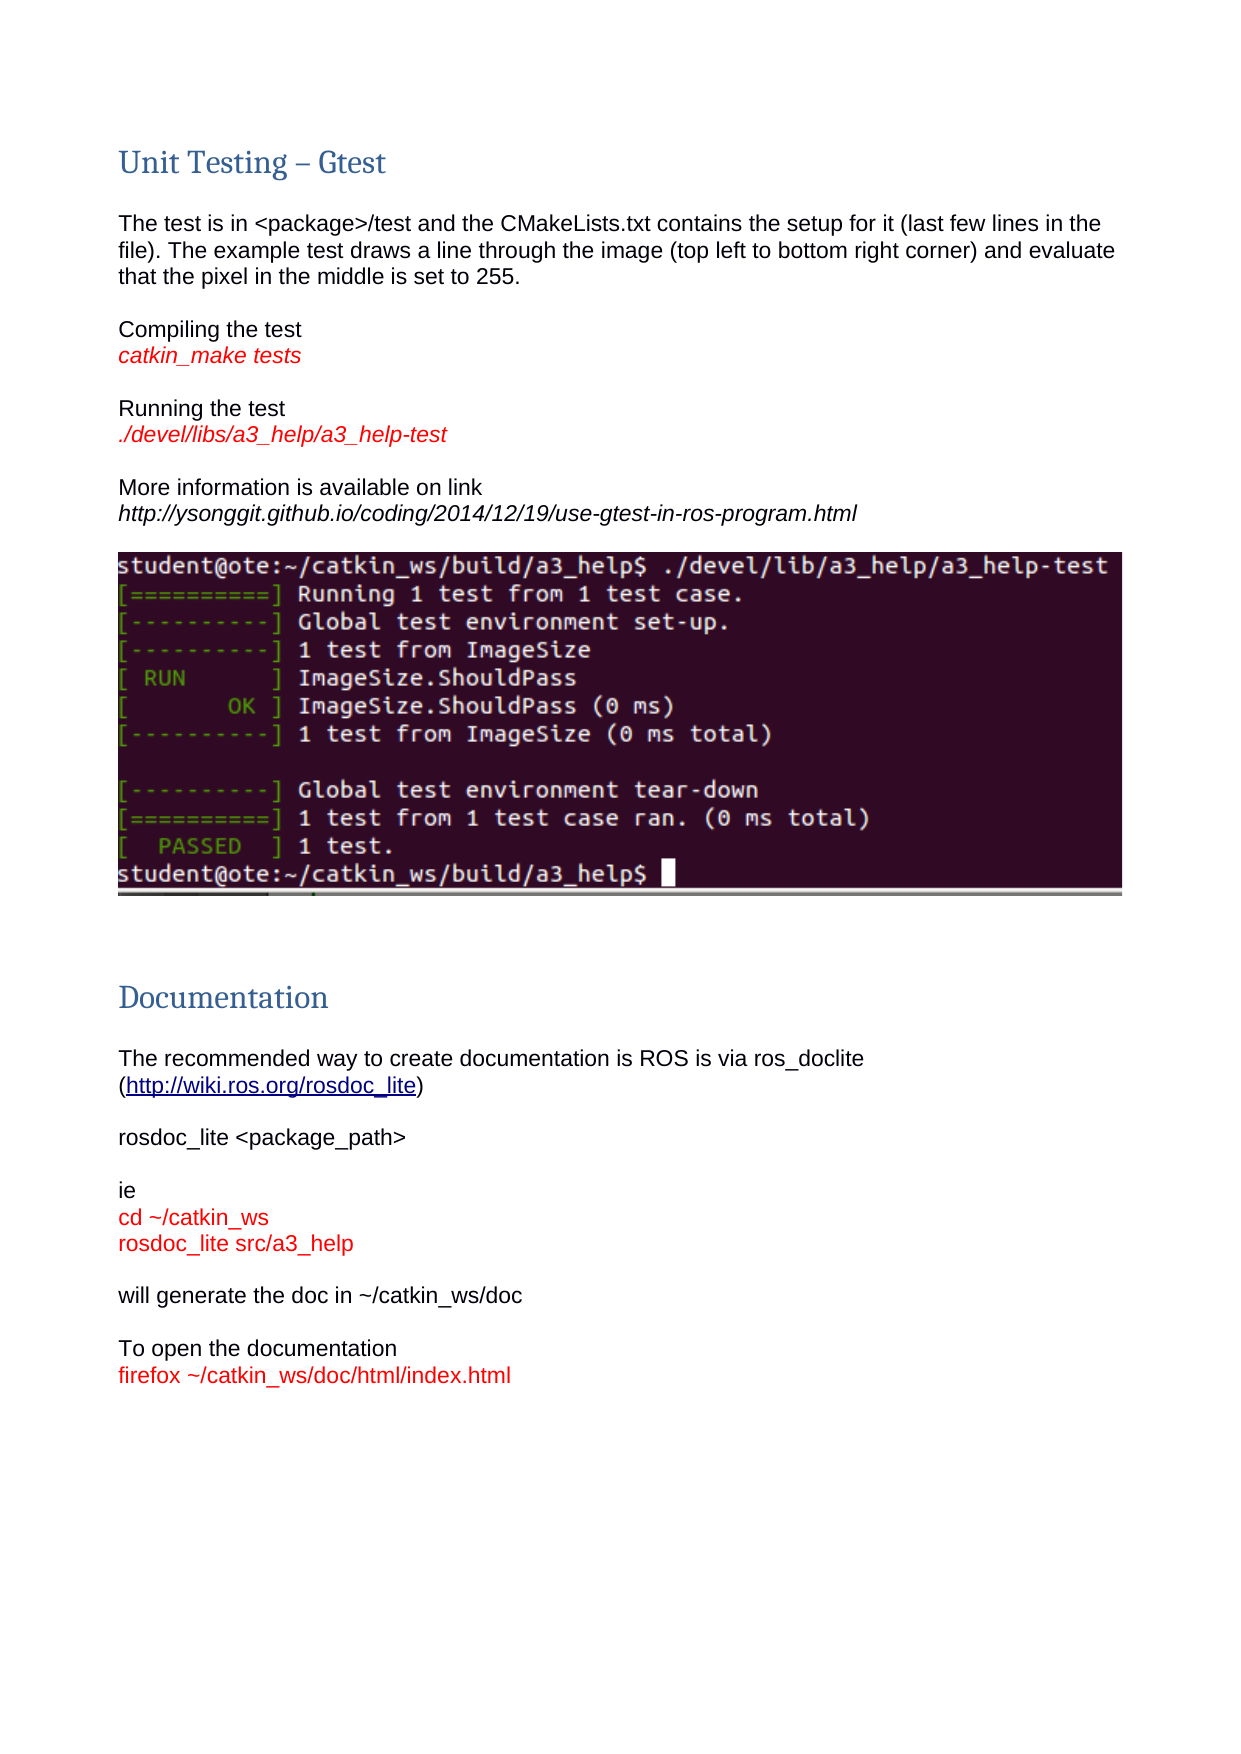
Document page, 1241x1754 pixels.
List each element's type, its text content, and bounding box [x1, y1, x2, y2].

text The test is in <package>/test and the CMakeLists.txt contains the setup for it (last few lines in the file). The example test draws a line through the image (top left to bottom right corner) and evaluate that the pixel in the middle is set to 255. [118, 210, 1122, 289]
text rosdoc_lite src/a3_help [118, 1230, 1122, 1256]
text The recommended way to create documentation is ROS is via ros_doclite (http://wiki.ros.org/rosdoc_lite) [118, 1045, 1122, 1098]
text ie [118, 1177, 1122, 1203]
text cd ~/catkin_ws [118, 1203, 1122, 1230]
text ./devel/libs/a3_help/a3_help-test [118, 421, 1122, 447]
picture [118, 552, 1123, 896]
text To open the documentation [118, 1335, 1122, 1362]
subtitle Documentation [118, 978, 1122, 1017]
text More information is available on link [118, 474, 1122, 500]
subtitle Unit Testing – Gtest [118, 143, 1122, 181]
text catkin_make tests [118, 342, 1122, 368]
text firefox ~/catkin_ws/doc/html/index.html [118, 1362, 1122, 1388]
text will generate the doc in ~/catkin_ws/doc [118, 1282, 1122, 1309]
text http://ysonggit.github.io/coding/2014/12/19/use-gtest-in-ros-program.html [118, 500, 1122, 526]
text rosdoc_lite <package_path> [118, 1124, 1122, 1151]
text Running the test [118, 395, 1122, 421]
text Compiling the test [118, 316, 1122, 342]
